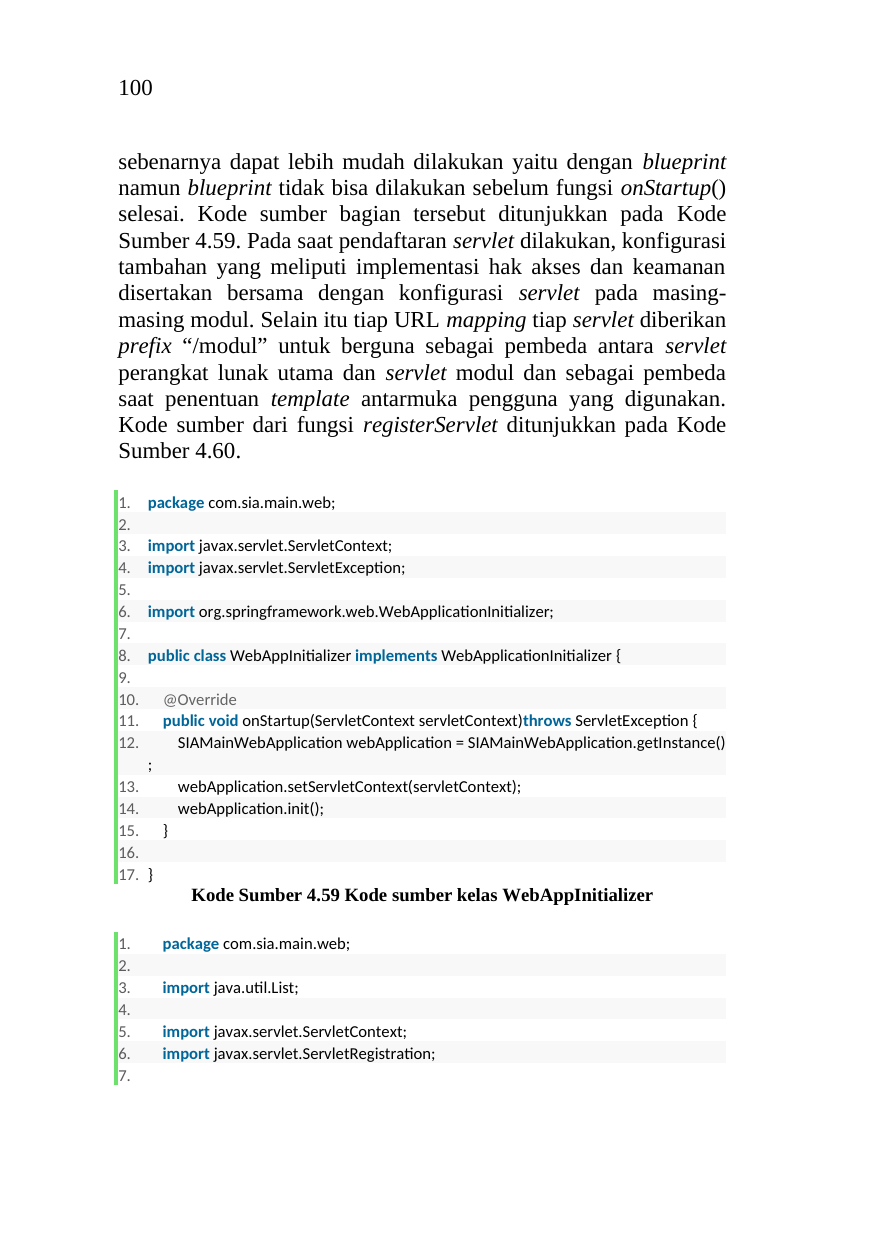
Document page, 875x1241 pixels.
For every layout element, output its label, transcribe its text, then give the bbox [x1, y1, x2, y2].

list package com.sia.main.web; [118, 490, 726, 512]
list import java.util.List; [118, 976, 726, 998]
list } [118, 862, 726, 884]
list public class WebAppInitializer implements WebApplicationInitializer { [118, 643, 726, 665]
list package com.sia.main.web; [118, 932, 726, 954]
text Kode Sumber 4.59 Kode sumber kelas WebAppInitializer [118, 884, 726, 906]
list @Override [118, 687, 726, 709]
list SIAMainWebApplication webApplication = SIAMainWebApplication.getInstance(); [118, 731, 726, 775]
list webApplication.setServletContext(servletContext); [118, 775, 726, 797]
list import javax.servlet.ServletRegistration; [118, 1041, 726, 1063]
list } [118, 818, 726, 840]
list public void onStartup(ServletContext servletContext)throws ServletException { [118, 709, 726, 731]
list import javax.servlet.ServletContext; [118, 1019, 726, 1041]
list import org.springframework.web.WebApplicationInitializer; [118, 600, 726, 622]
list webApplication.init(); [118, 797, 726, 818]
list import javax.servlet.ServletException; [118, 556, 726, 578]
list import javax.servlet.ServletContext; [118, 534, 726, 556]
